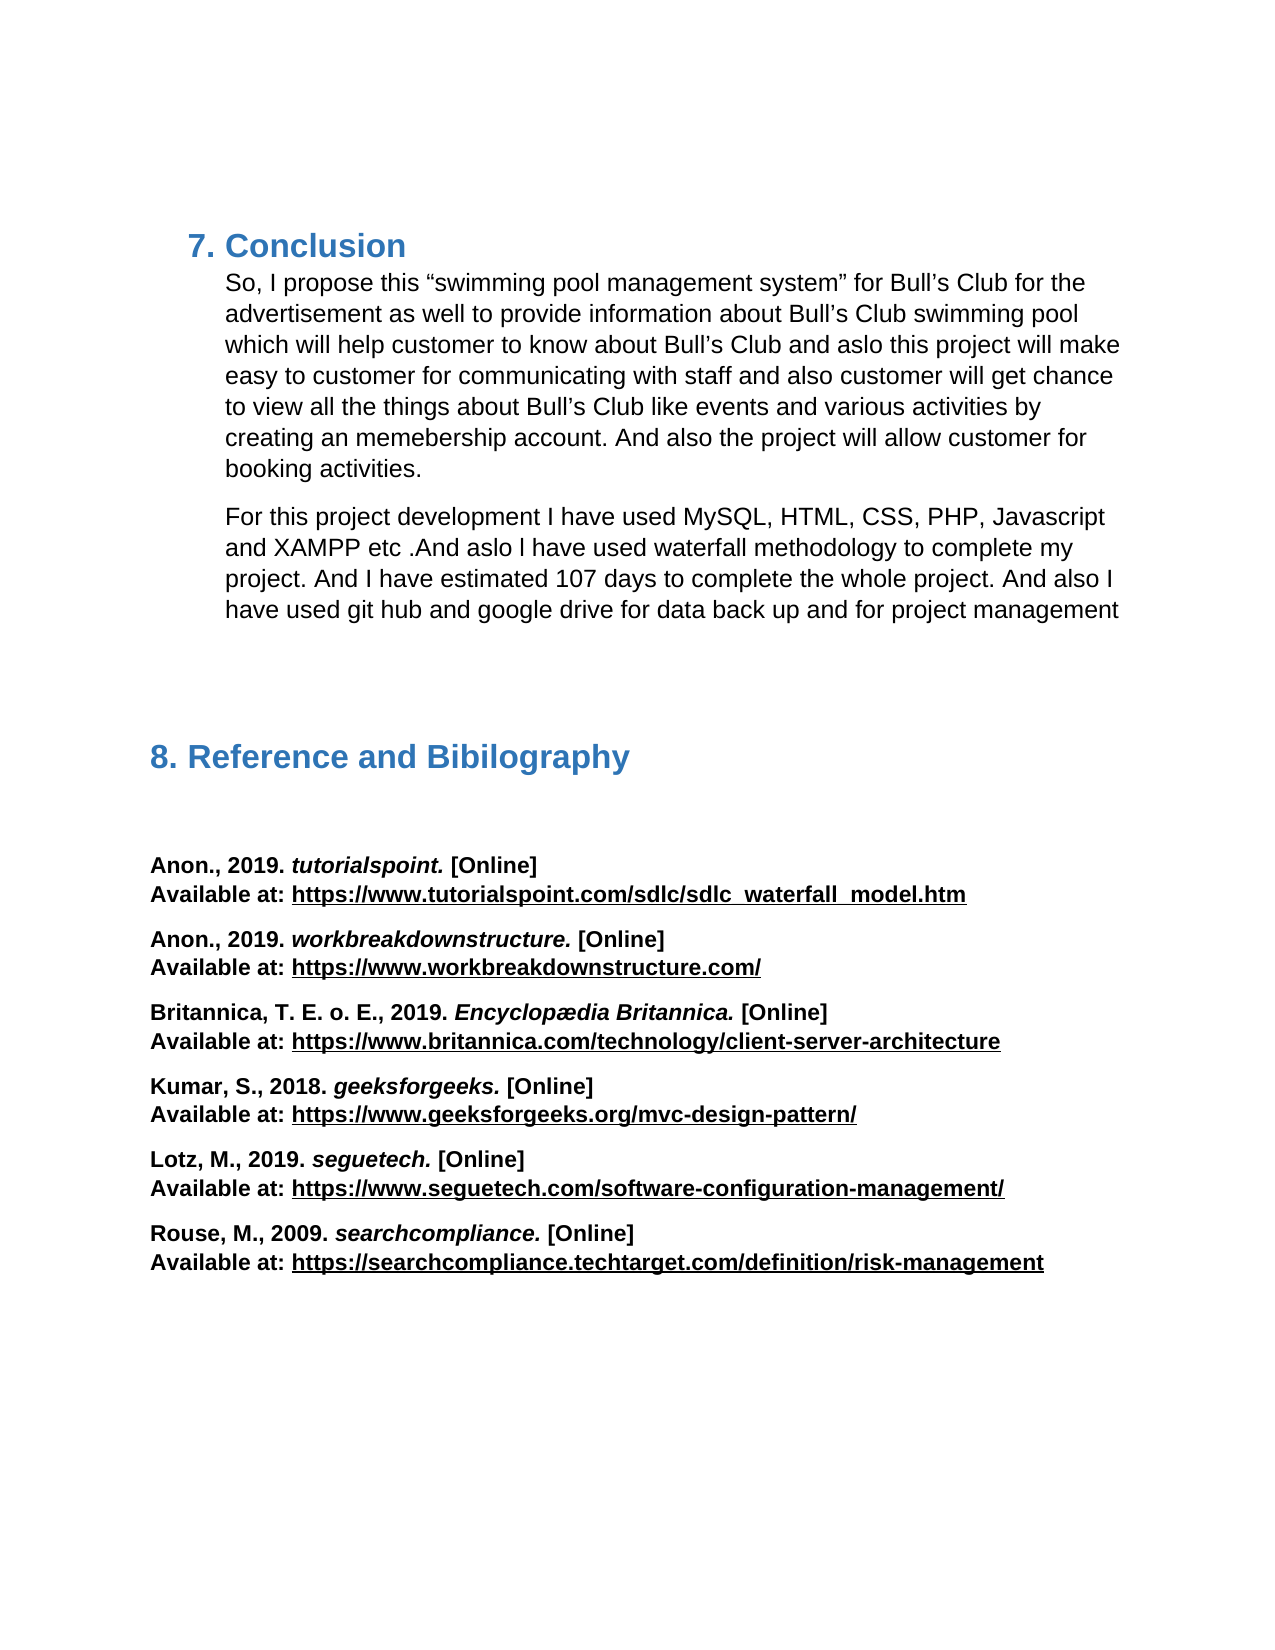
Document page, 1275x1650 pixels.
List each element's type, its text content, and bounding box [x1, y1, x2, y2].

subtitle Conclusion [187, 226, 1125, 264]
subtitle Reference and Bibilography [150, 737, 1125, 775]
text So, I propose this “swimming pool management system” for Bull’s Club for the advertisement as well to provide information about Bull’s Club swimming pool which will help customer to know about Bull’s Club and aslo this project will make easy to customer for communicating with staff and also customer will get chance to view all the things about Bull’s Club like events and various activities by creating an memebership account. And also the project will allow customer for booking activities. [225, 267, 1125, 482]
text For this project development I have used MySQL, HTML, CSS, PHP, Javascript and XAMPP etc .And aslo l have used waterfall methodology to complete my project. And I have estimated 107 days to complete the whole project. And also I have used git hub and google drive for data back up and for project management [225, 501, 1125, 623]
